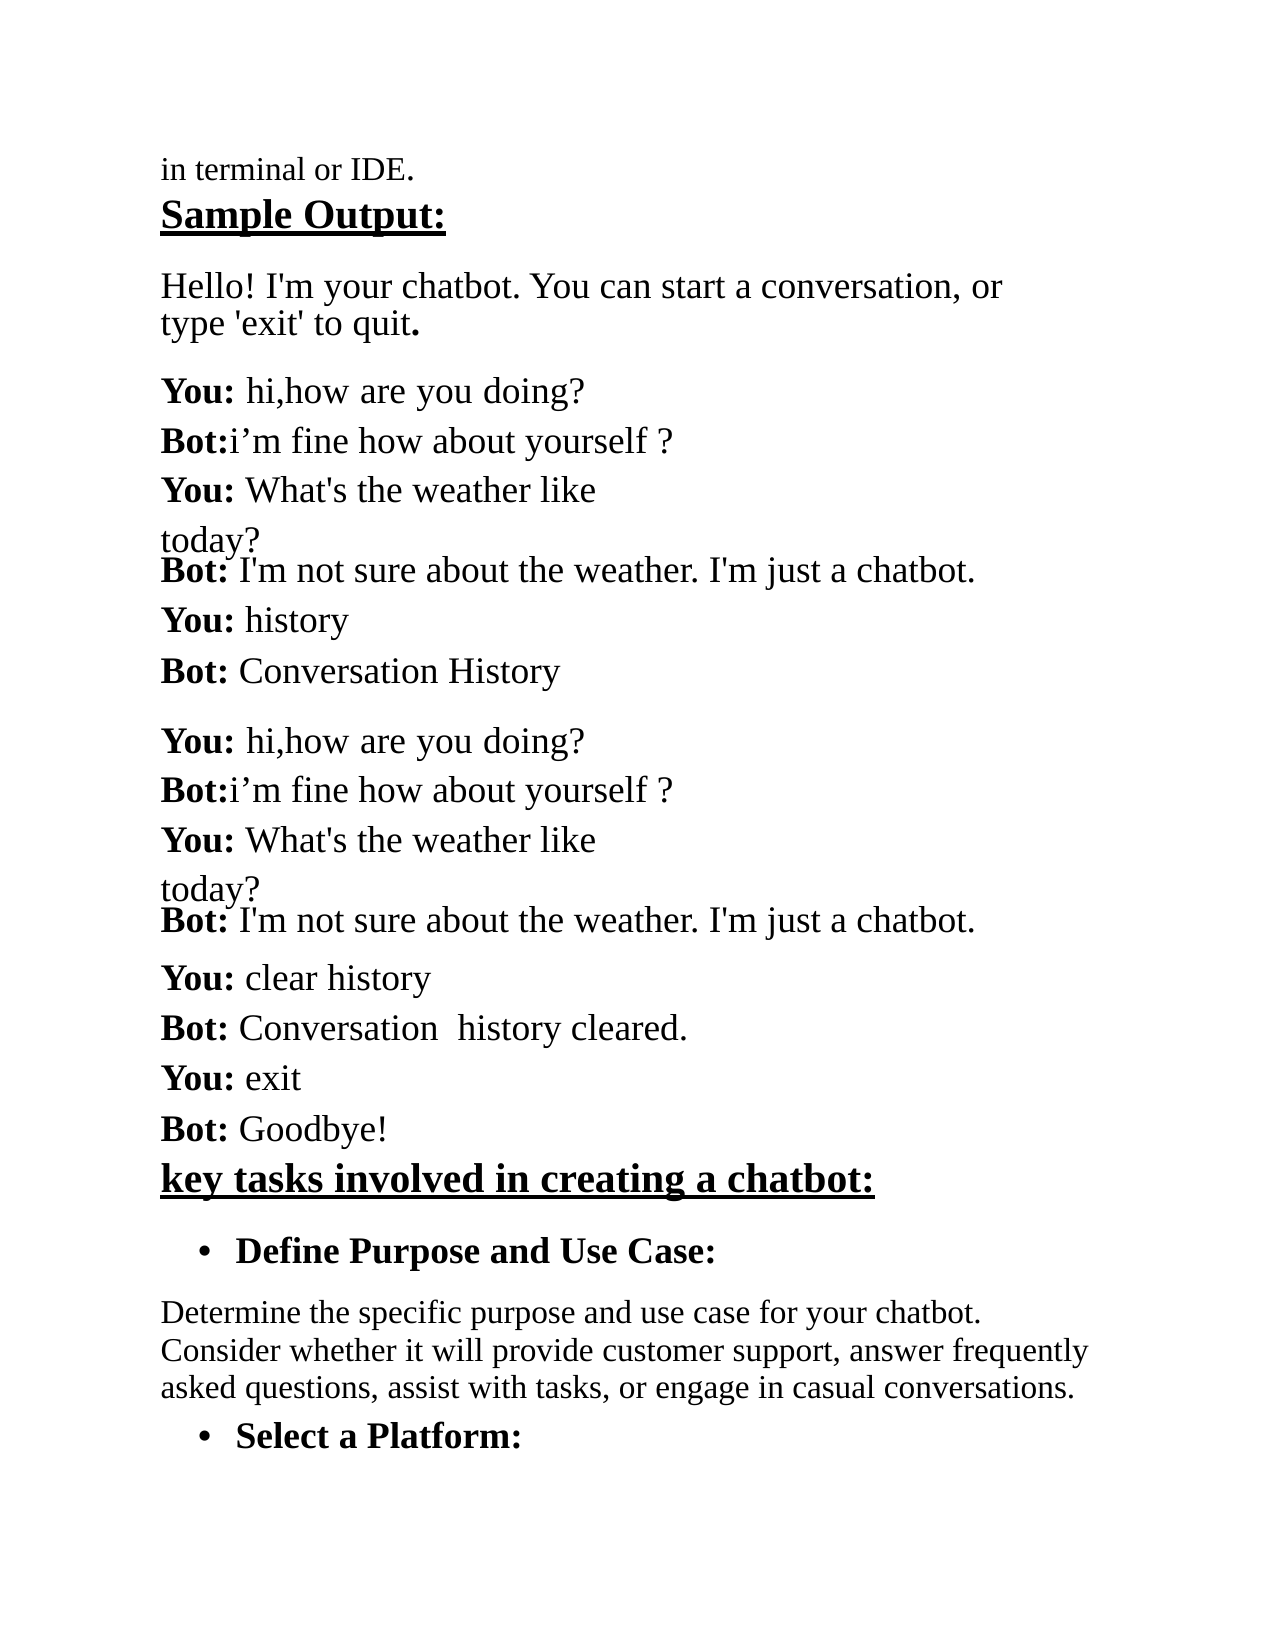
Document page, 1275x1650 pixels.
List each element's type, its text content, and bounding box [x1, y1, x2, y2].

text Sample Output: [160, 209, 242, 231]
text Bot: Conversation History [160, 663, 1125, 688]
text Hello! I'm your chatbot. You can start a conversation, or type 'exit' to quit. [160, 268, 1075, 343]
text Bot: Conversation history cleared. [160, 1020, 1125, 1045]
text You: hi,how are you doing? Bot:i’m fine how about yourself ? You: What's the weather like today? [160, 364, 703, 562]
text You: history [160, 613, 1125, 638]
list Define Purpose and Use Case: [198, 1243, 1125, 1268]
list Select a Platform: [198, 1428, 1125, 1453]
text You: hi,how are you doing? Bot:i’m fine how about yourself ? You: What's the weather like today? [160, 714, 703, 912]
text Bot: Goodbye! [160, 1121, 1125, 1146]
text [160, 150, 1093, 188]
text Determine the specific purpose and use case for your chatbot. Consider whether it will provide customer support, answer frequently asked questions, assist with tasks, or engage in casual conversations. [160, 1294, 1093, 1406]
text Sample Output: [247, 209, 375, 231]
text Bot: I'm not sure about the weather. I'm just a chatbot. [160, 912, 1125, 937]
text Bot: I'm not sure about the weather. I'm just a chatbot. [160, 562, 1125, 587]
text key tasks involved in creating a chatbot: [671, 1172, 1125, 1197]
text key tasks involved in creating a chatbot: [160, 1172, 673, 1195]
text Sample Output: [380, 209, 1125, 234]
text You: clear history [160, 970, 1125, 995]
text You: exit [160, 1071, 1125, 1096]
